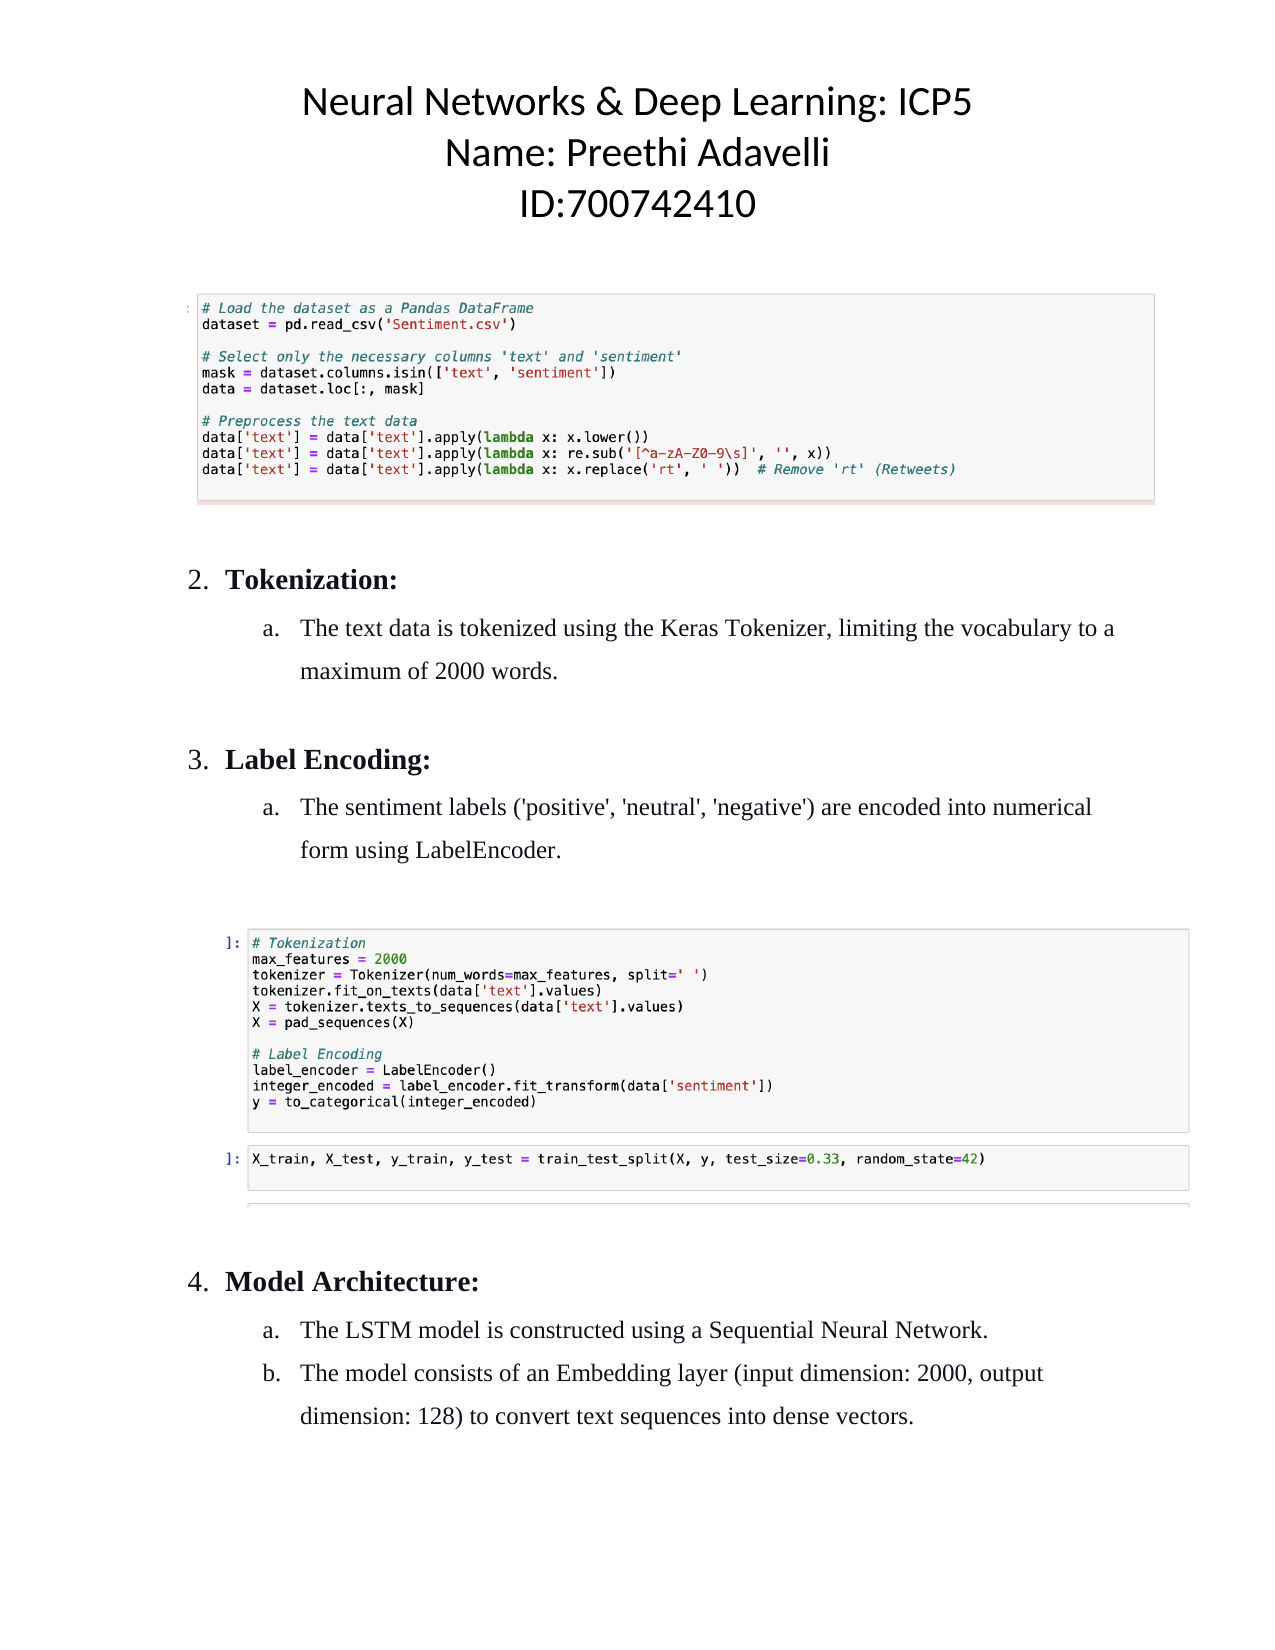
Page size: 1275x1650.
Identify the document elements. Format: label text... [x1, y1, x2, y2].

list The sentiment labels ('positive', 'neutral', 'negative') are encoded into numerical form using LabelEncoder. [262, 792, 1125, 864]
picture [187, 288, 1163, 505]
picture [225, 921, 1200, 1207]
list The LSTM model is constructed using a Sequential Neural Network. [262, 1315, 1125, 1344]
list Tokenization: [187, 562, 1125, 596]
list Label Encoding: [187, 742, 1125, 776]
list The model consists of an Embedding layer (input dimension: 2000, output dimension: 128) to convert text sequences into dense vectors. [262, 1358, 1125, 1430]
list Model Architecture: [187, 1264, 1125, 1298]
list The text data is tokenized using the Keras Tokenizer, limiting the vocabulary to a maximum of 2000 words. [262, 613, 1125, 685]
